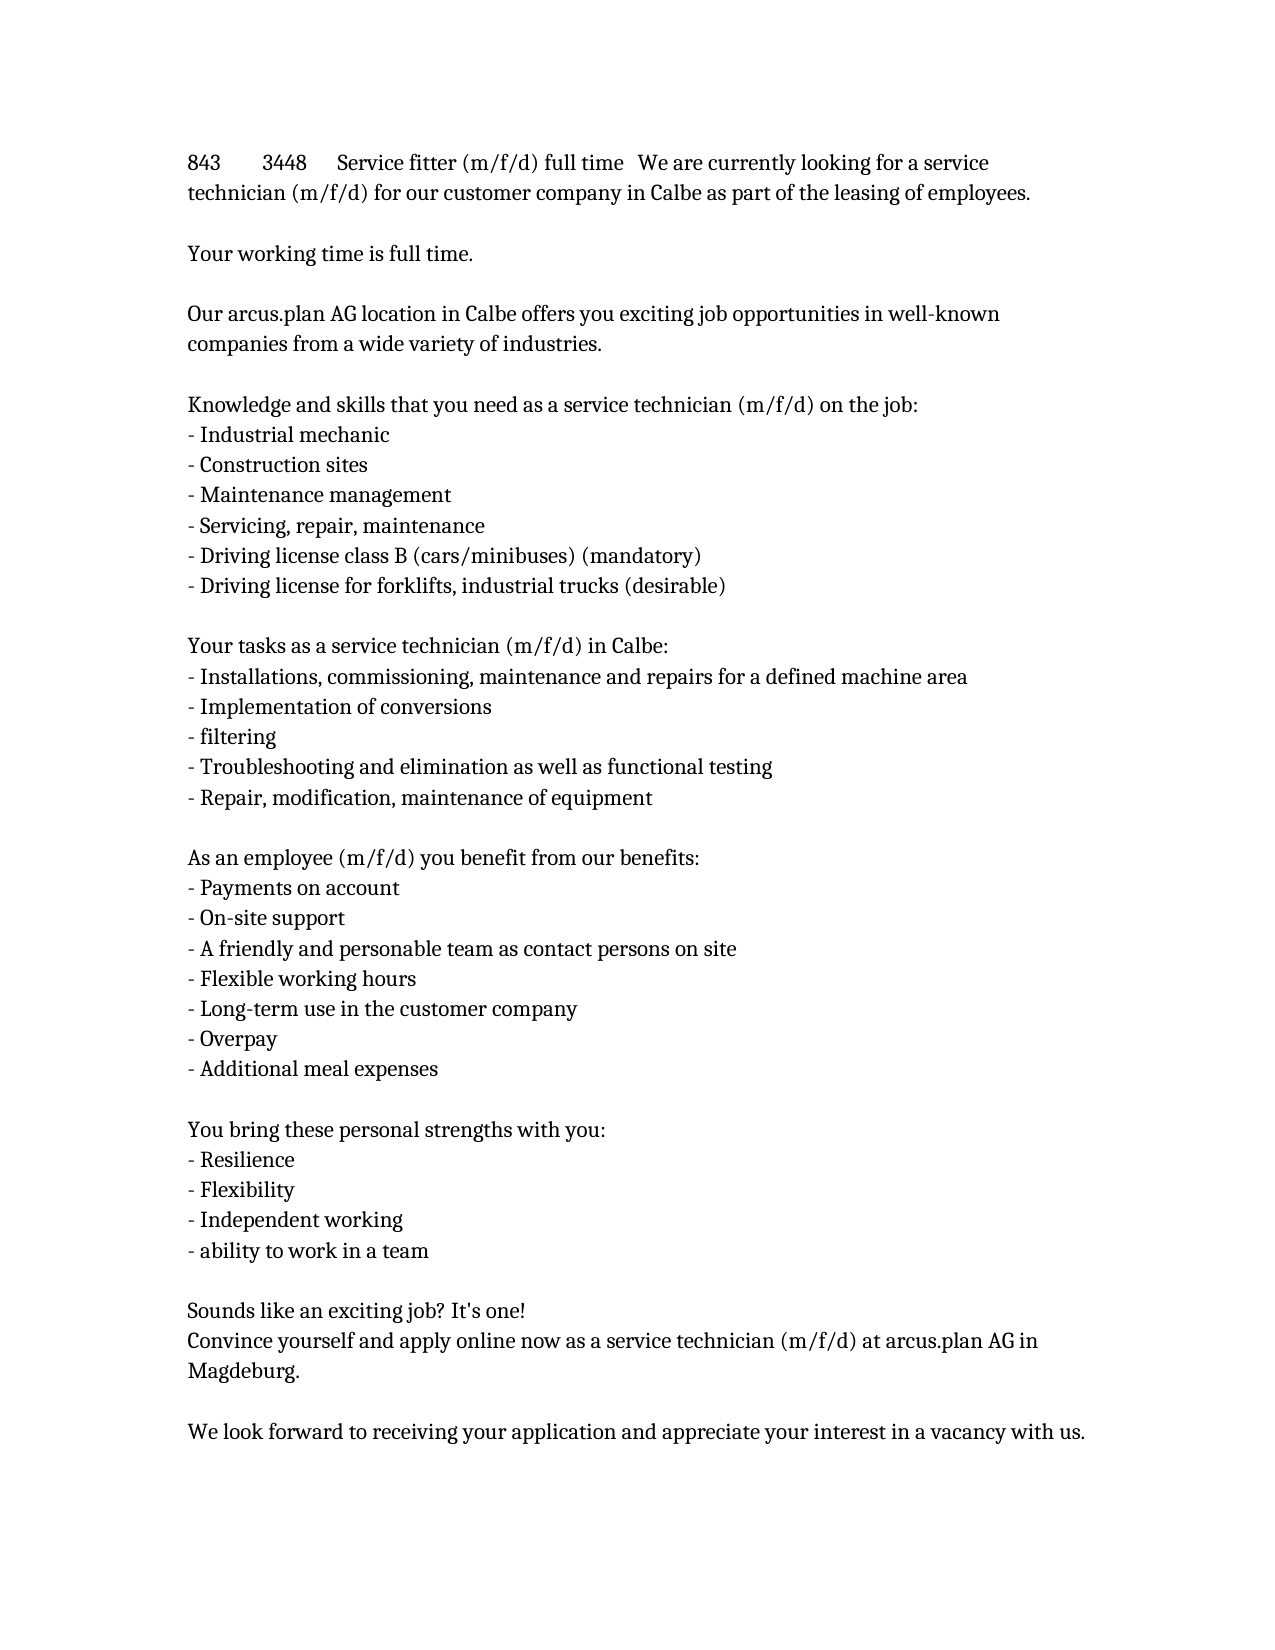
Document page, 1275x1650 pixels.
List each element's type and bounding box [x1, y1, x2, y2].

text [187, 150, 1087, 1475]
